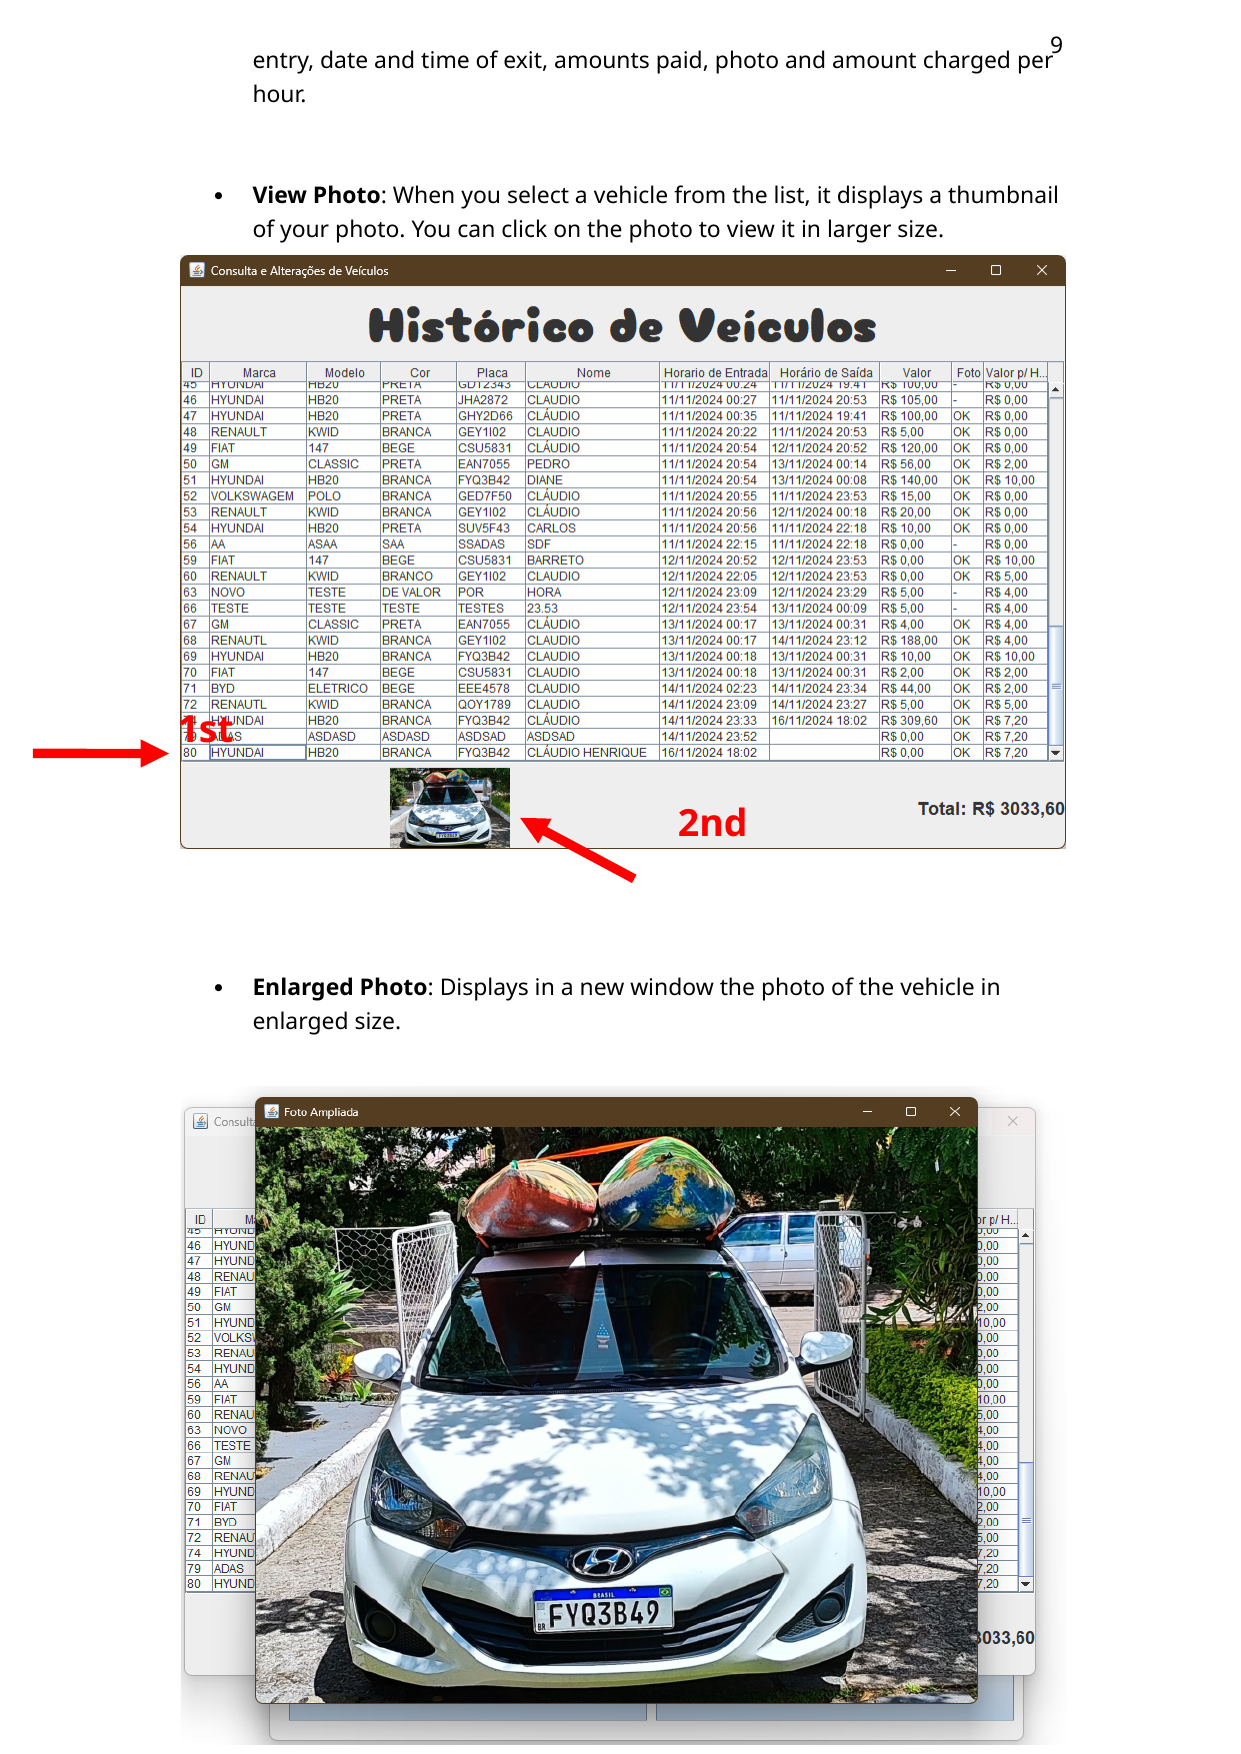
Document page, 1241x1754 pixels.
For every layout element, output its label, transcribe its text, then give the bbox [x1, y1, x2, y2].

list Enlarged Photo: Displays in a new window the photo of the vehicle in enlarged size. [215, 971, 1063, 1036]
list View History: Shows the vehicles that have already entered and exited the parking lot, including the basic data of the vehicle, driver, date and time of entry, date and time of exit, amounts paid, photo and amount charged per hour. [215, 44, 1063, 109]
picture [180, 1086, 1067, 1745]
list View Photo: When you select a vehicle from the list, it displays a thumbnail of your photo. You can click on the photo to view it in larger size. [215, 179, 1063, 244]
picture [180, 255, 1066, 849]
